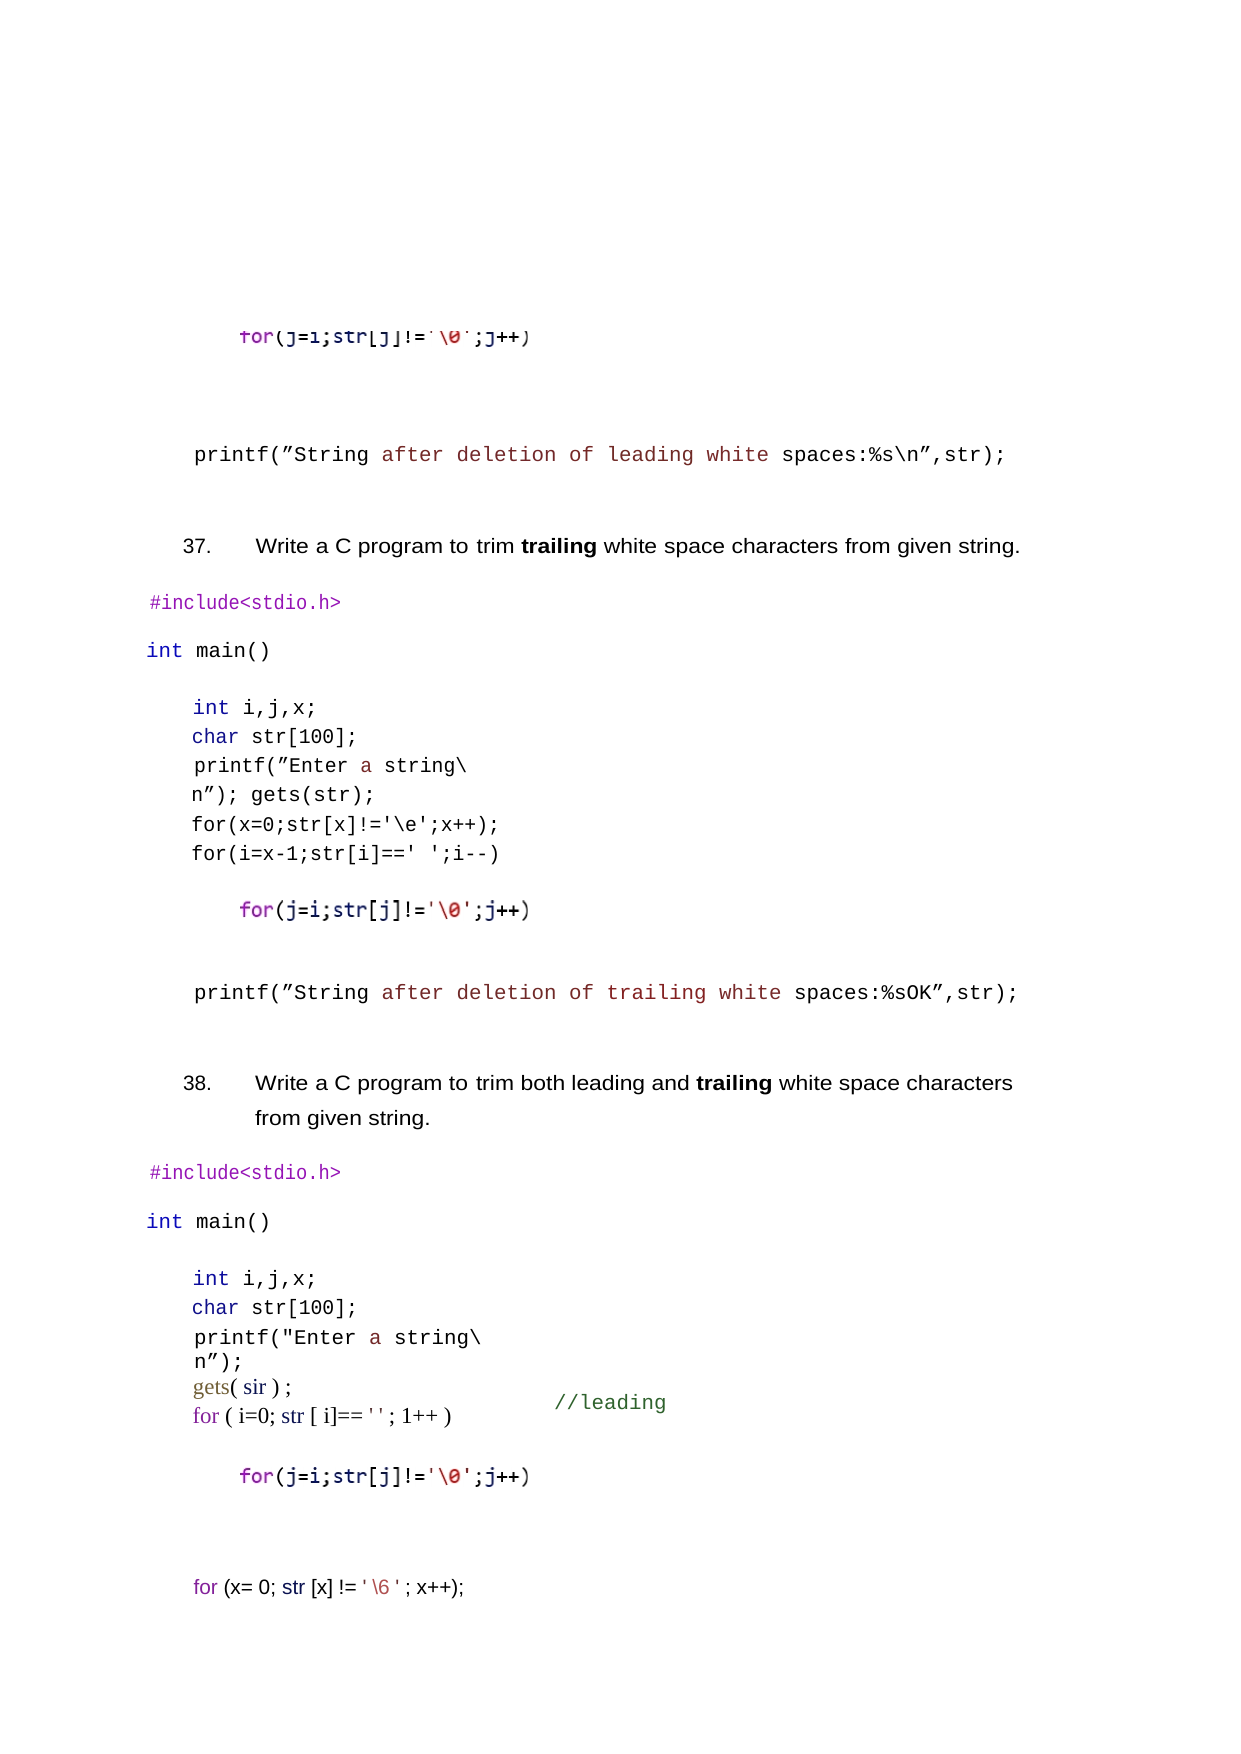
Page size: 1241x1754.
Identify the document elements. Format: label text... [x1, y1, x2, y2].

text int i,j,x; char str[100]; [192, 697, 363, 750]
text printf(”String after deletion of leading white spaces:%s\n”,str); [194, 444, 1105, 468]
list Write a C program to trim trailing white space characters from given string. [183, 534, 1105, 558]
text //leading [554, 1392, 1105, 1416]
text for ( i=0; str [ i]== ' ' ; 1++ ) [192, 1403, 529, 1429]
picture [240, 900, 528, 921]
picture [240, 331, 528, 347]
text int i,j,x; char str[100]; [192, 1268, 363, 1321]
text for(i=x-1;str[i]==' ';i--) [191, 843, 1105, 865]
picture [240, 1467, 528, 1487]
text printf(”String after deletion of trailing white spaces:%sOK”,str); [194, 982, 1105, 1006]
text #include<stdio.h> int main() [146, 1162, 356, 1234]
text #include<stdio.h> int main() [146, 592, 356, 664]
text printf("Enter a string\n”); [194, 1326, 529, 1373]
subtitle gets( sir ) ; [193, 1373, 529, 1400]
text printf(”Enter a string\n”); gets(str); for(x=0;str[x]!='\e';x++); [191, 755, 508, 837]
list Write a C program to trim both leading and trailing white space characters from given string. [183, 1071, 1059, 1130]
text for (x= 0; str [x] != ' \6 ' ; x++); [193, 1574, 529, 1598]
